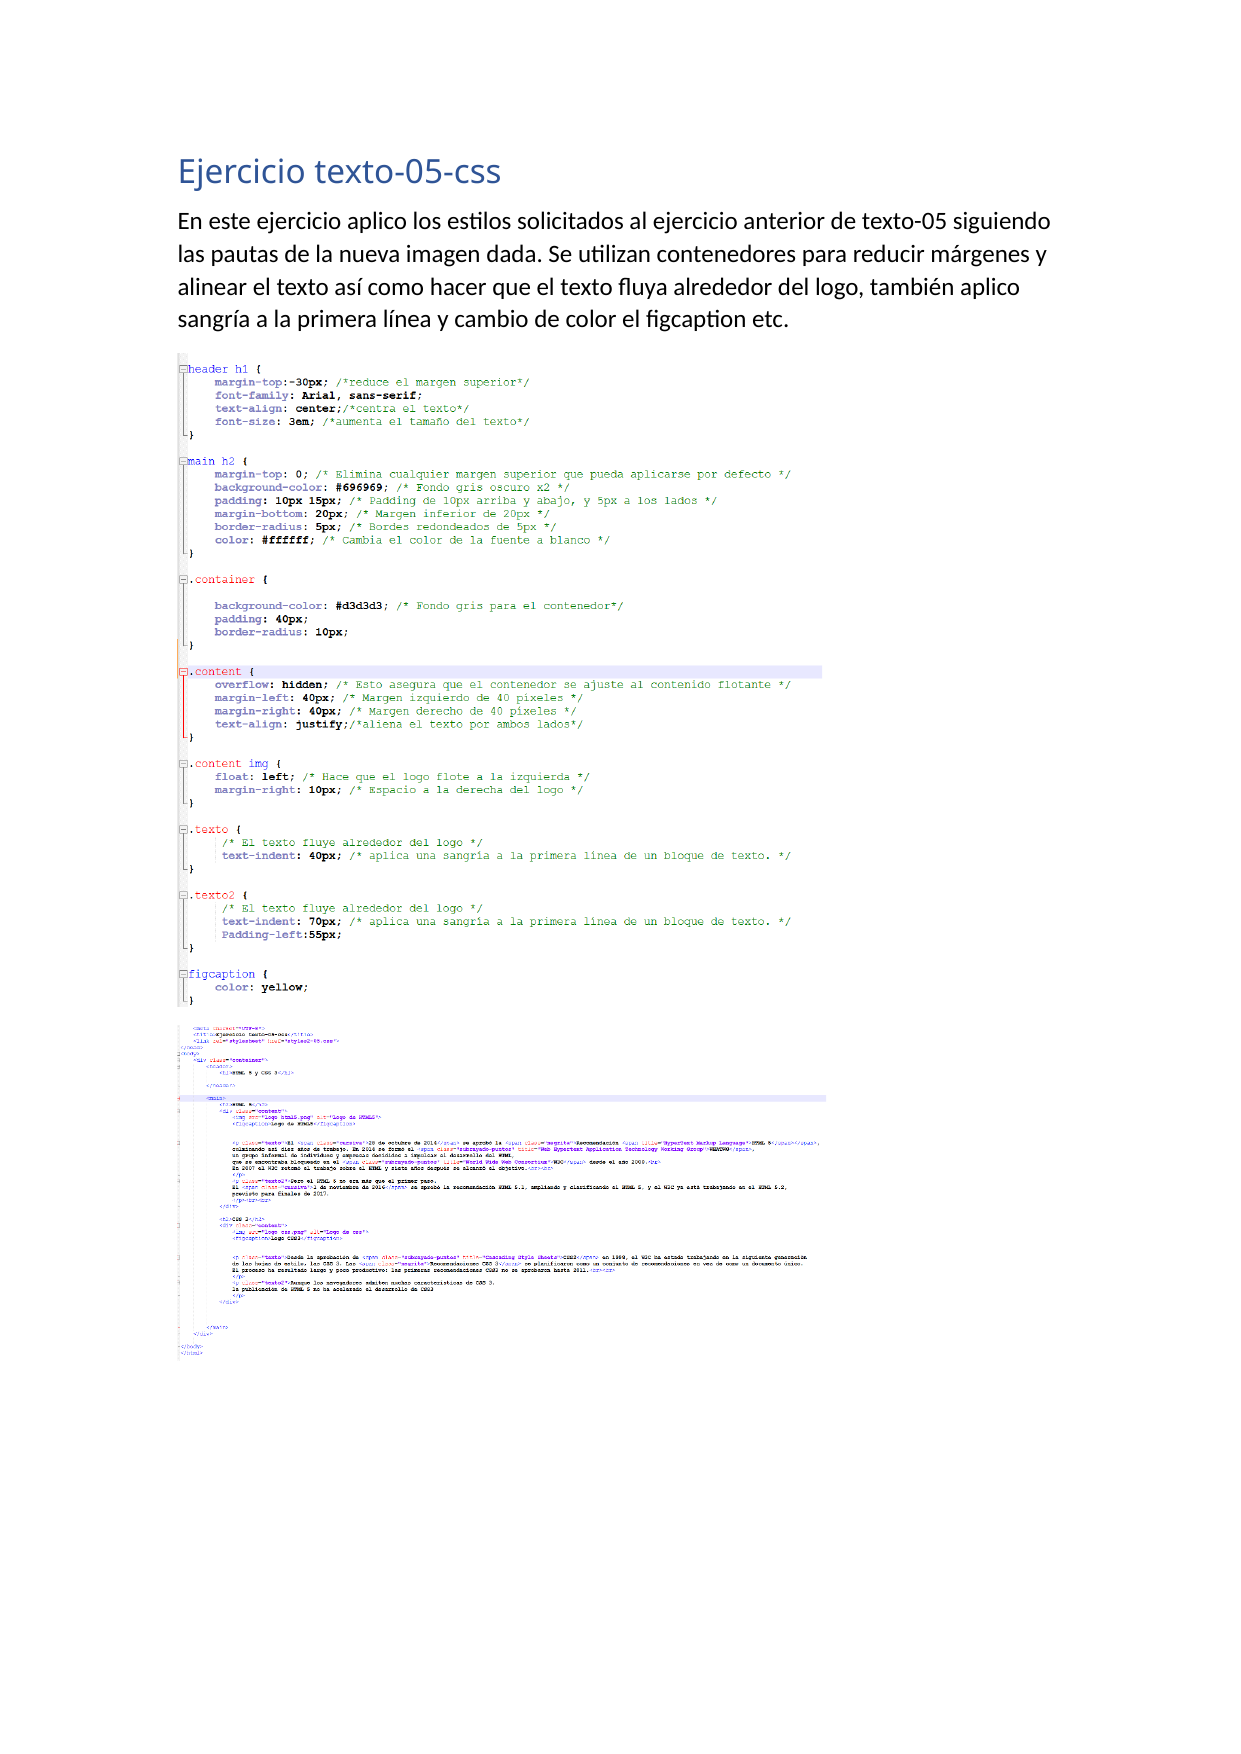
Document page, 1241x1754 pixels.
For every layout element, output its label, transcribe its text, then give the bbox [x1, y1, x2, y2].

picture [177, 1025, 827, 1361]
text En este ejercicio aplico los estilos solicitados al ejercicio anterior de texto-05 siguiendo las pautas de la nueva imagen dada. Se utilizan contenedores para reducir márgenes y alinear el texto así como hacer que el texto fluya alrededor del logo, también aplico sangría a la primera línea y cambio de color el figcaption etc. [177, 205, 1063, 334]
subtitle Ejercicio texto-05-css [177, 148, 1063, 193]
picture [177, 353, 823, 1007]
